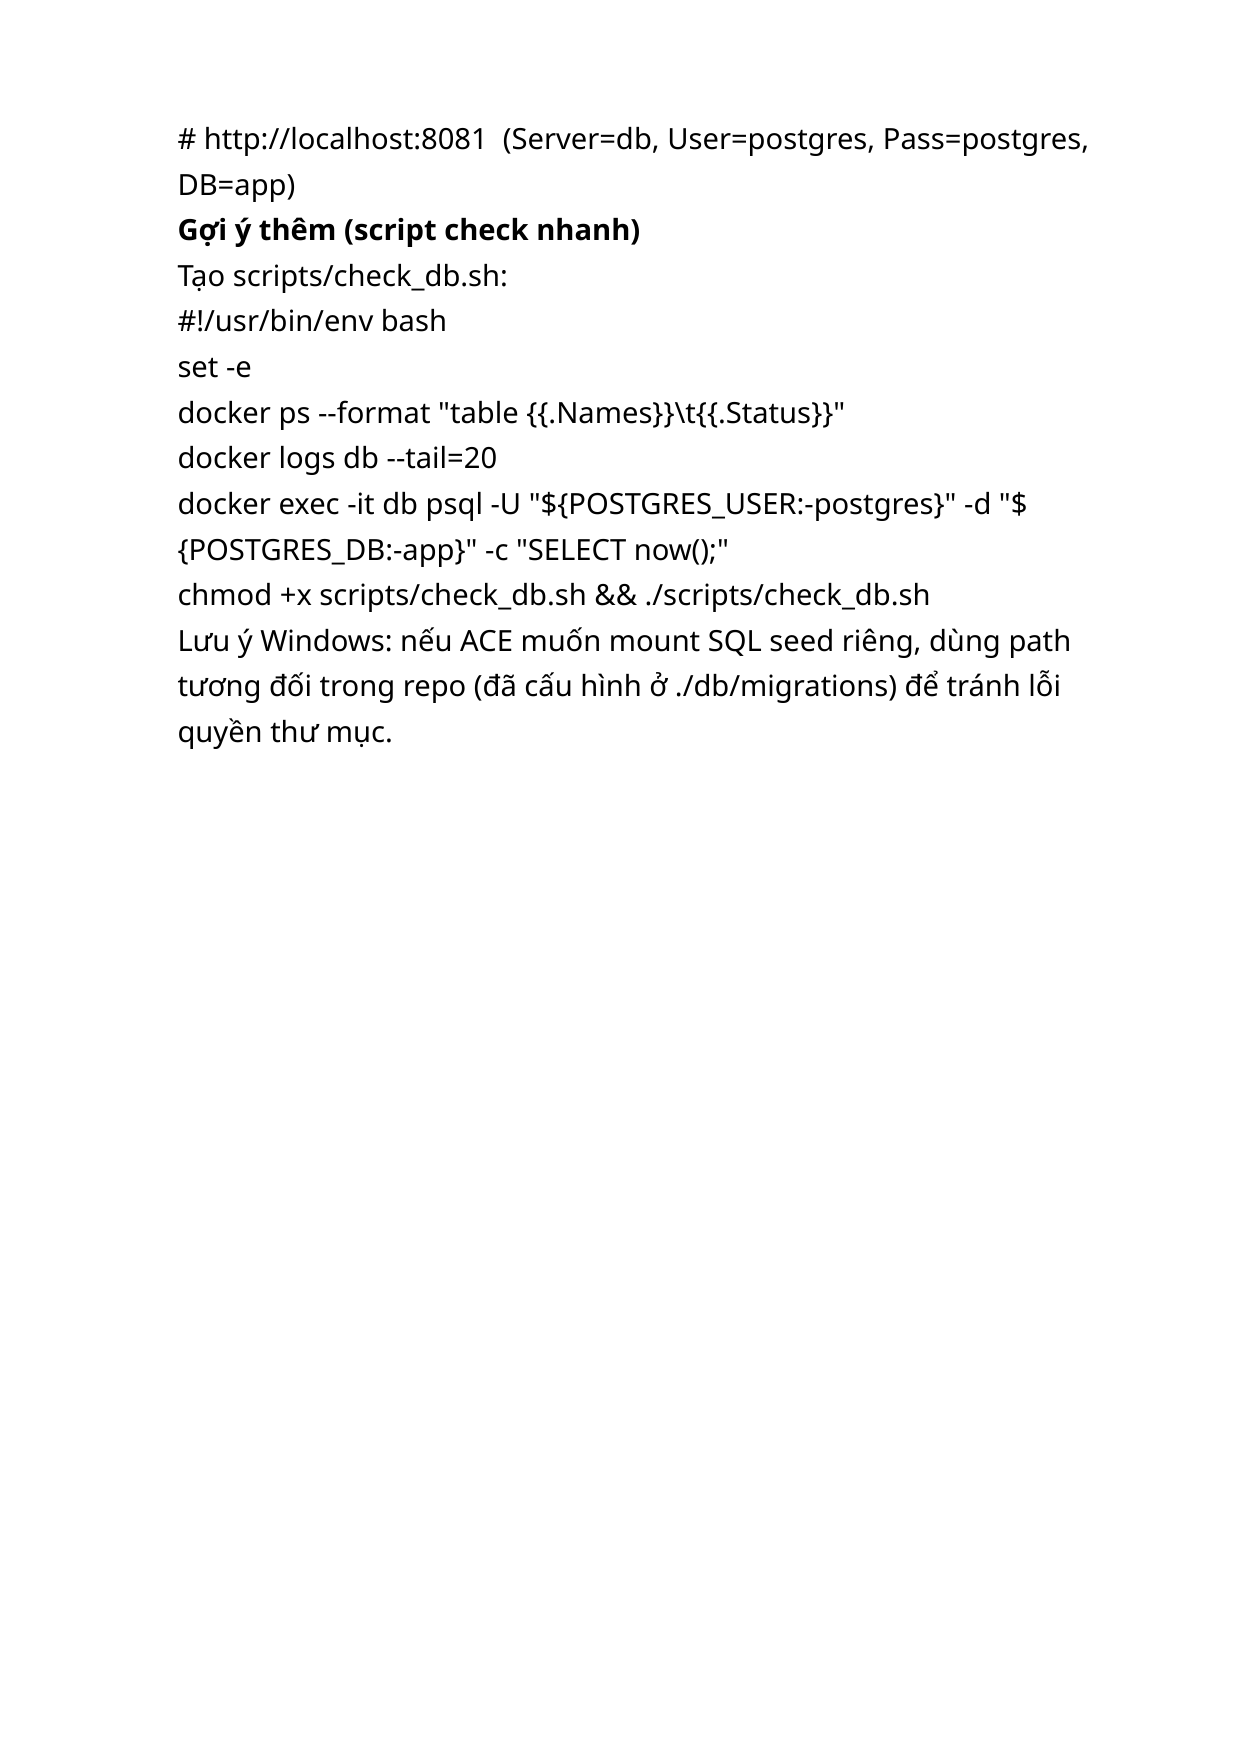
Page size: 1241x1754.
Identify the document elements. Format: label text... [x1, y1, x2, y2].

text #!/usr/bin/env bash [177, 301, 1122, 340]
text # http://localhost:8081 (Server=db, User=postgres, Pass=postgres, DB=app) [177, 118, 1122, 203]
text docker logs db --tail=20 [177, 437, 1122, 477]
text docker ps --format "table {{.Names}}\t{{.Status}}" [177, 392, 1122, 432]
text docker exec -it db psql -U "${POSTGRES_USER:-postgres}" -d "${POSTGRES_DB:-app}" -c "SELECT now();" [177, 483, 1122, 568]
text Tạo scripts/check_db.sh: [177, 255, 1122, 295]
text Lưu ý Windows: nếu ACE muốn mount SQL seed riêng, dùng path tương đối trong repo (đã cấu hình ở ./db/migrations) để tránh lỗi quyền thư mục. [177, 620, 1122, 751]
text set -e [177, 346, 1122, 386]
text Gợi ý thêm (script check nhanh) [177, 209, 1122, 249]
text chmod +x scripts/check_db.sh && ./scripts/check_db.sh [177, 574, 1122, 614]
